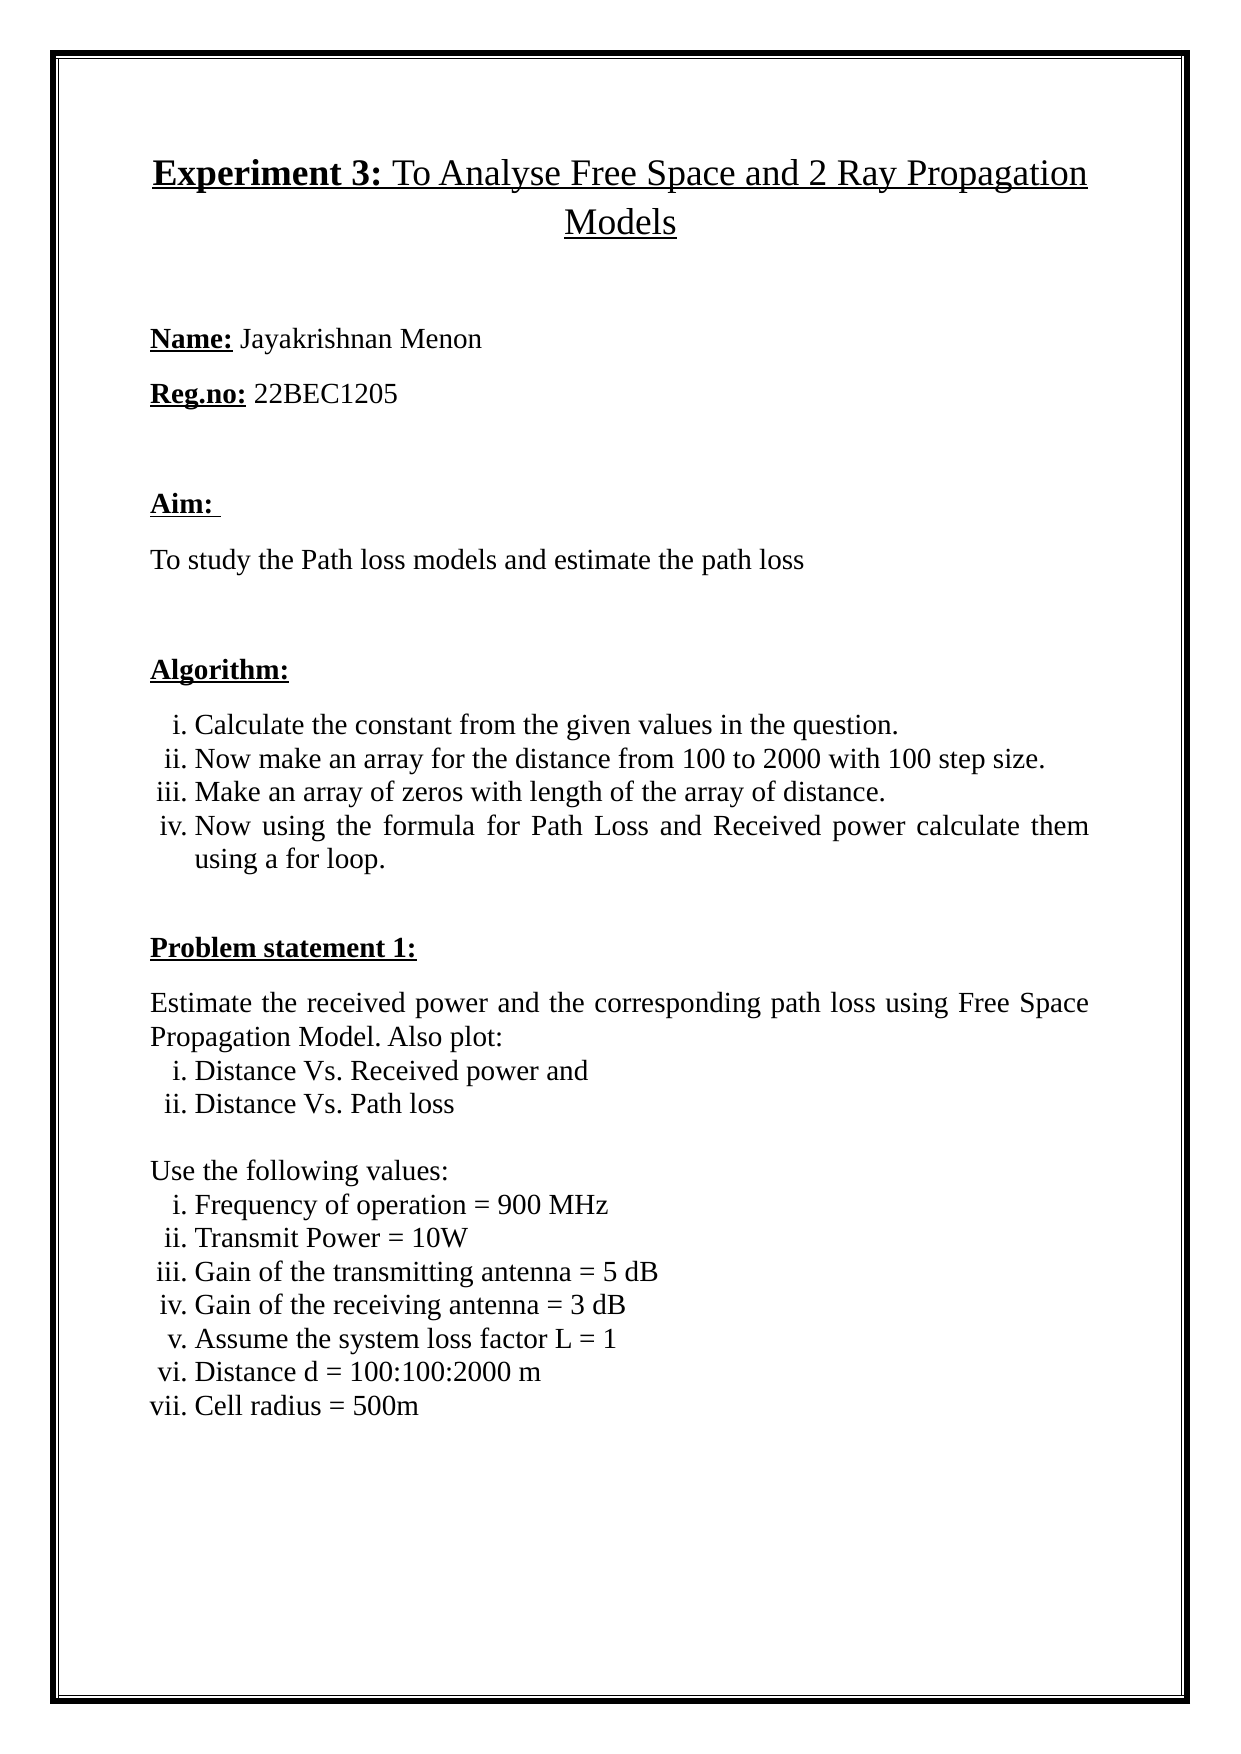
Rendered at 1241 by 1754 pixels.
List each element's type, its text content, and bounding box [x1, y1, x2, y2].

list Make an array of zeros with length of the array of distance. [187, 774, 1090, 808]
list Assume the system loss factor L = 1 [187, 1321, 1090, 1354]
text Estimate the received power and the corresponding path loss using Free Space Propagation Model. Also plot: [150, 986, 1090, 1053]
list Distance Vs. Path loss [187, 1086, 1090, 1120]
list Distance d = 100:100:2000 m [187, 1354, 1090, 1388]
list Frequency of operation = 900 MHz [187, 1187, 1090, 1220]
text Algorithm: [150, 652, 1090, 686]
text To study the Path loss models and estimate the path loss [150, 542, 1090, 575]
text Reg.no: 22BEC1205 [150, 376, 1090, 410]
text Problem statement 1: [150, 930, 1090, 964]
list Now make an array for the distance from 100 to 2000 with 100 step size. [187, 741, 1090, 774]
list Cell radius = 500m [187, 1388, 1090, 1422]
text Aim: [150, 487, 1090, 520]
list Calculate the constant from the given values in the question. [187, 707, 1090, 741]
text Use the following values: [150, 1153, 1090, 1187]
list Gain of the transmitting antenna = 5 dB [187, 1254, 1090, 1287]
list Gain of the receiving antenna = 3 dB [187, 1287, 1090, 1321]
list Now using the formula for Path Loss and Received power calculate them using a for loop. [187, 808, 1090, 875]
list Distance Vs. Received power and [187, 1053, 1090, 1086]
text Experiment 3: To Analyse Free Space and 2 Ray Propagation Models [150, 150, 1090, 243]
text Name: Jayakrishnan Menon [150, 321, 1090, 354]
list Transmit Power = 10W [187, 1220, 1090, 1254]
